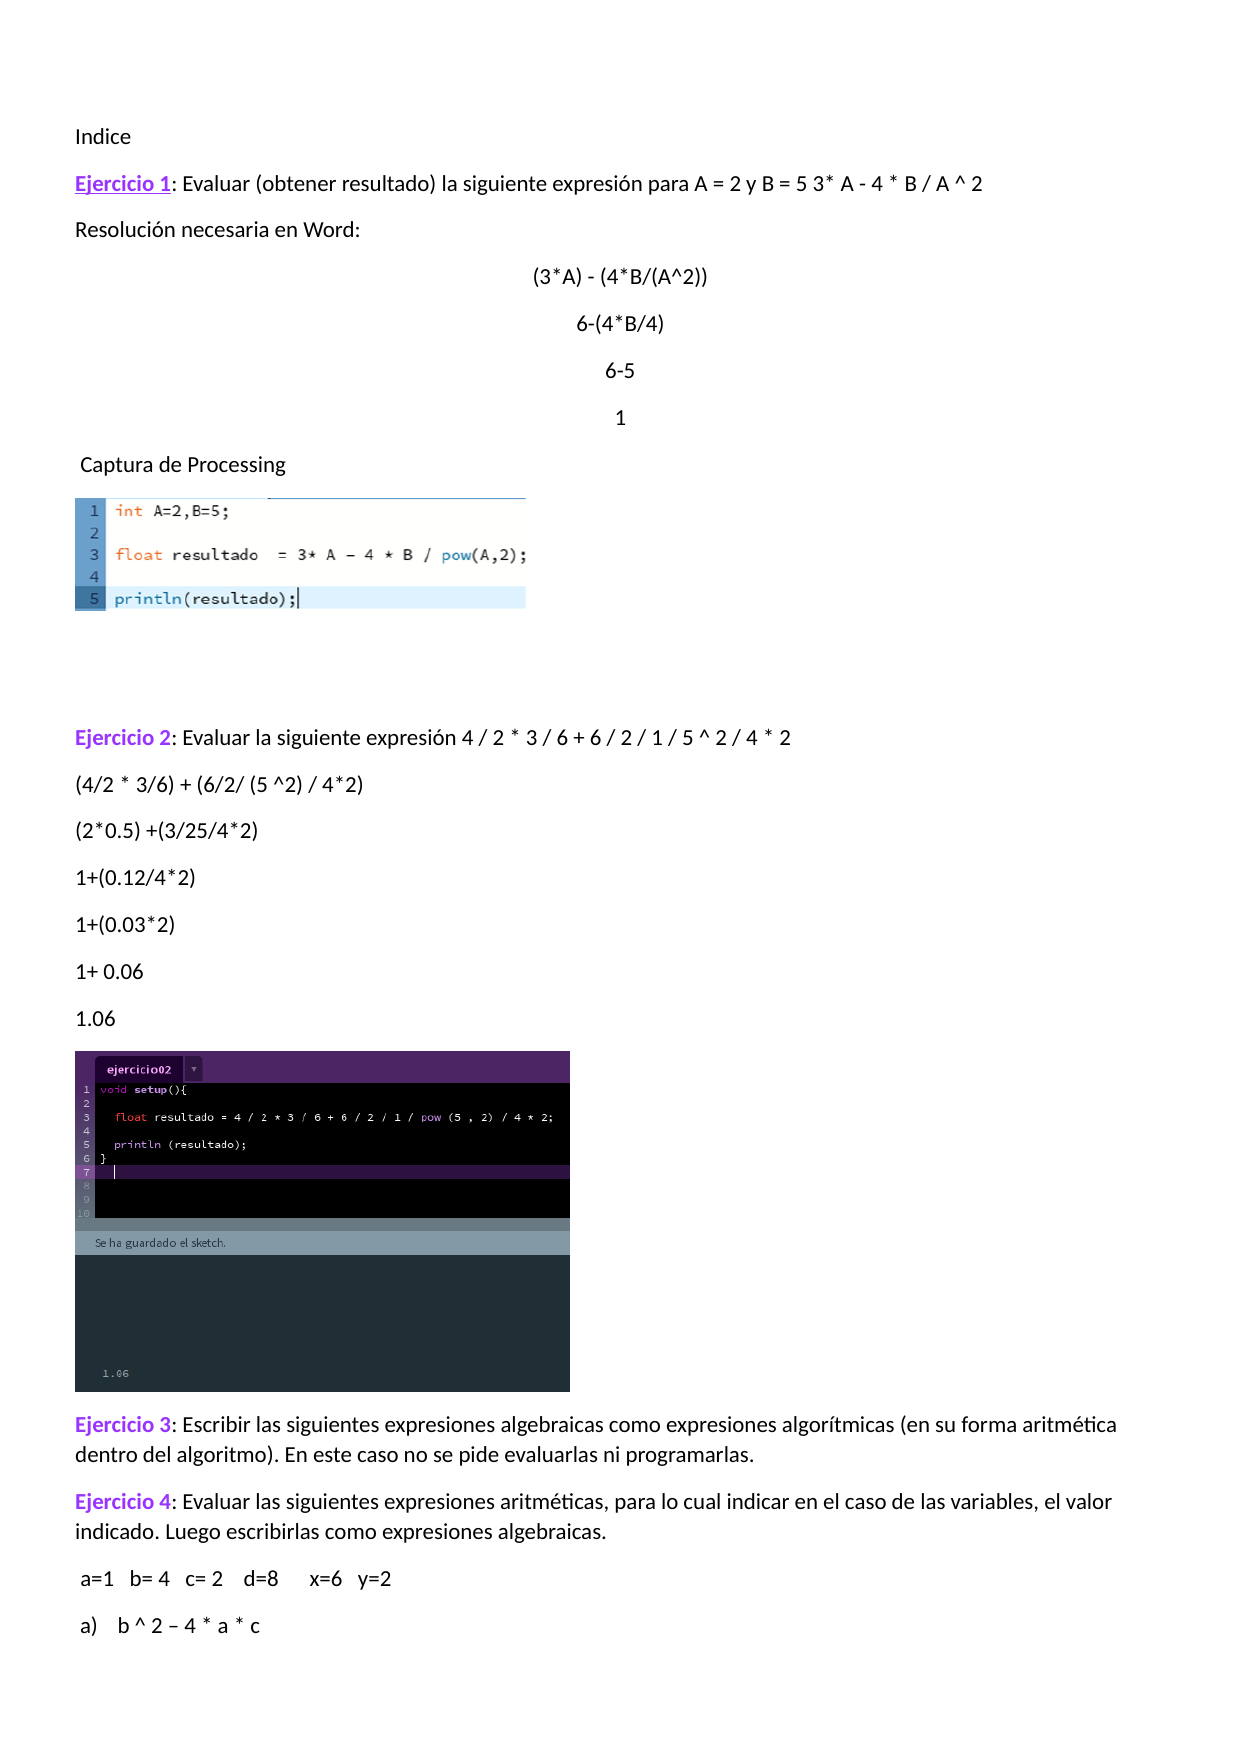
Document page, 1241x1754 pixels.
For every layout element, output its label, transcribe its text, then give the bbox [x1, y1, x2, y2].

text a=1 b= 4 c= 2 d=8 x=6 y=2 [75, 1564, 1165, 1592]
text 1.06 [75, 1004, 1165, 1032]
text 1+(0.12/4*2) [75, 863, 1165, 892]
text Ejercicio 1: Evaluar (obtener resultado) la siguiente expresión para A = 2 y B = 5 3* A - 4 * B / A ^ 2 [75, 169, 1165, 197]
text (2*0.5) +(3/25/4*2) [75, 817, 1165, 845]
picture [75, 496, 526, 611]
text 6-5 [75, 356, 1165, 384]
picture [75, 1051, 570, 1392]
text Ejercicio 2: Evaluar la siguiente expresión 4 / 2 * 3 / 6 + 6 / 2 / 1 / 5 ^ 2 / 4 * 2 [75, 723, 1165, 751]
text Ejercicio 3: Escribir las siguientes expresiones algebraicas como expresiones algorítmicas (en su forma aritmética dentro del algoritmo). En este caso no se pide evaluarlas ni programarlas. [75, 1410, 1165, 1468]
text Captura de Processing [75, 450, 1165, 478]
text (3*A) - (4*B/(A^2)) [75, 262, 1165, 291]
text 1+ 0.06 [75, 957, 1165, 985]
list b ^ 2 – 4 * a * c [80, 1611, 1165, 1639]
text 1+(0.03*2) [75, 910, 1165, 938]
text 6-(4*B/4) [75, 309, 1165, 337]
text (4/2 * 3/6) + (6/2/ (5 ^2) / 4*2) [75, 770, 1165, 798]
text Indice [75, 122, 1165, 150]
text Resolución necesaria en Word: [75, 216, 1165, 244]
text 1 [75, 403, 1165, 431]
text Ejercicio 4: Evaluar las siguientes expresiones aritméticas, para lo cual indicar en el caso de las variables, el valor indicado. Luego escribirlas como expresiones algebraicas. [75, 1487, 1165, 1545]
